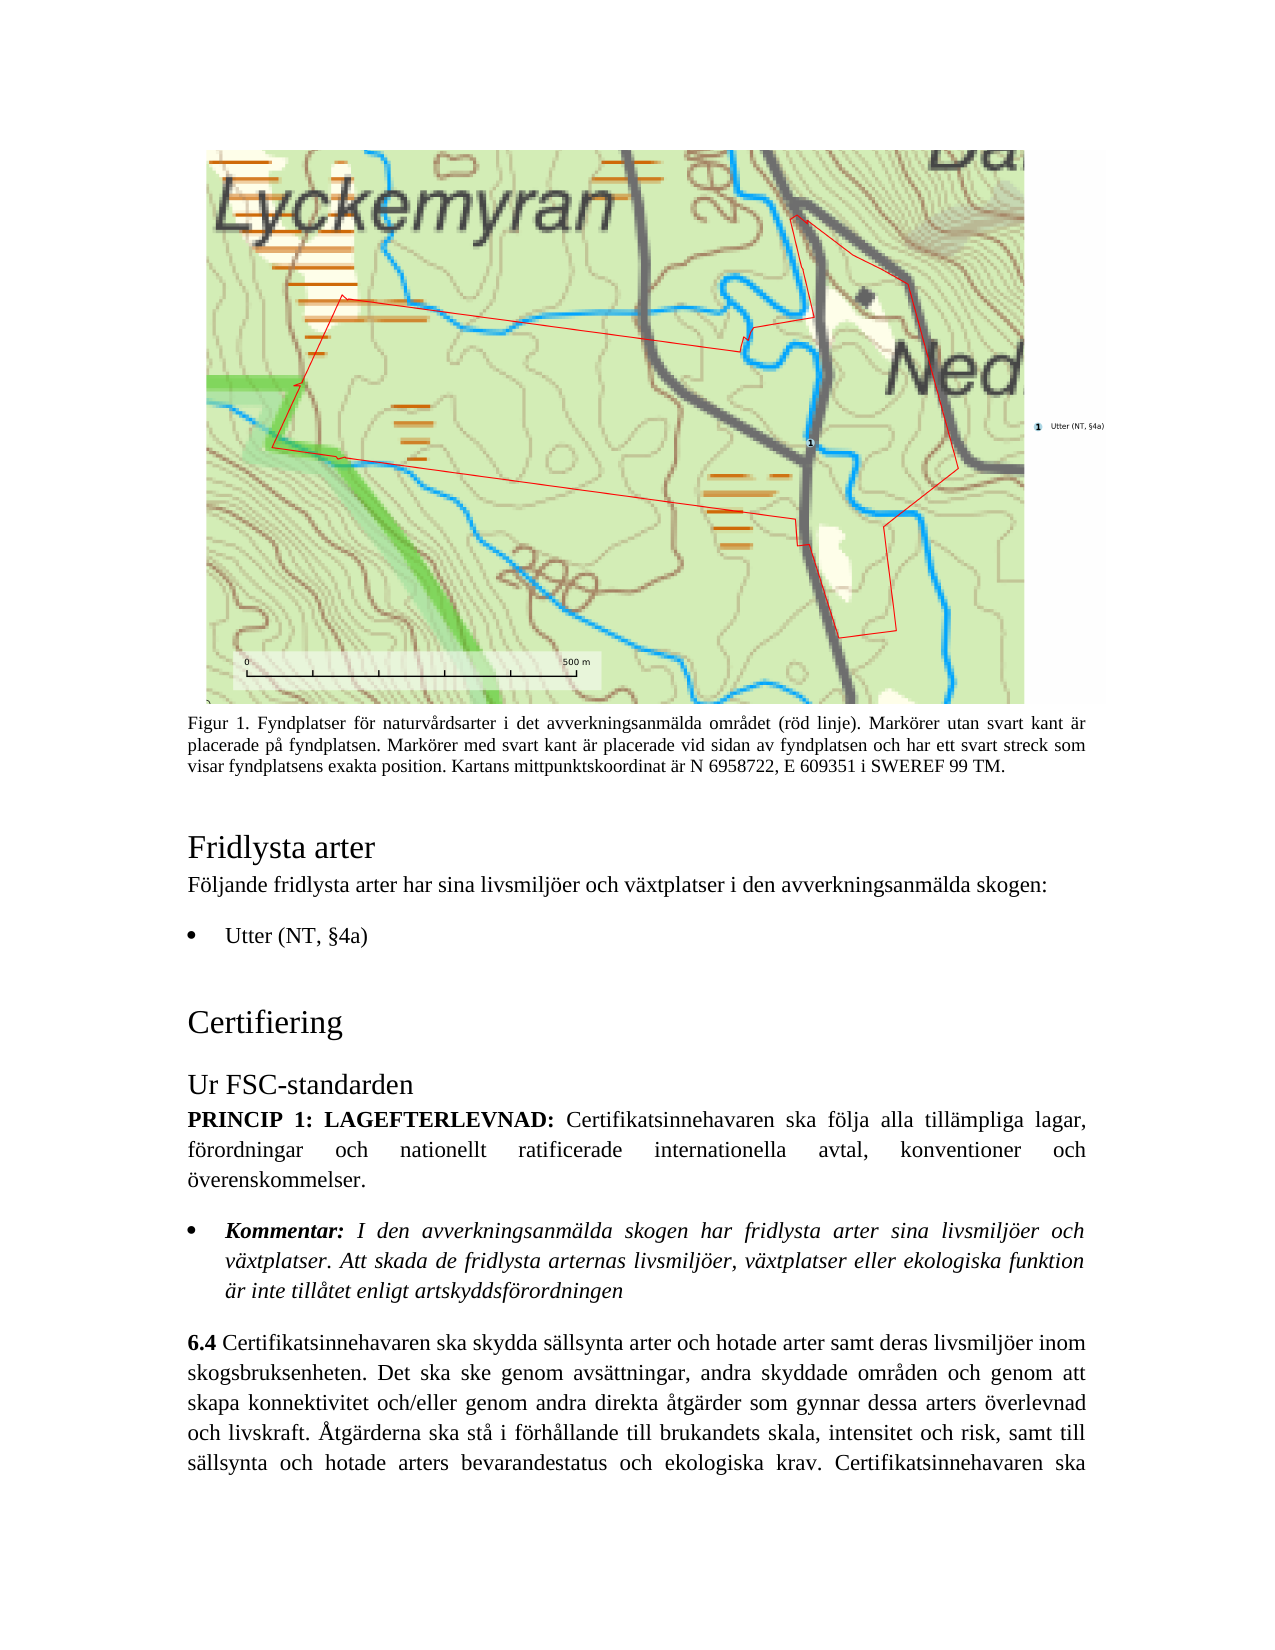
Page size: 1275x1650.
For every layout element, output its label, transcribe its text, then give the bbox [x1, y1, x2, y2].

text Följande fridlysta arter har sina livsmiljöer och växtplatser i den avverkningsanmälda skogen: [187, 871, 1087, 897]
list Kommentar: I den avverkningsanmälda skogen har fridlysta arter sina livsmiljöer och växtplatser. Att skada de fridlysta arternas livsmiljöer, växtplatser eller ekologiska funktion är inte tillåtet enligt artskyddsförordningen [187, 1217, 1087, 1304]
subtitle Certifiering [187, 1002, 1087, 1041]
subtitle Ur FSC-standarden [187, 1067, 1087, 1101]
list Utter (NT, §4a) [187, 922, 1087, 948]
subtitle Fridlysta arter [187, 827, 1087, 865]
text PRINCIP 1: LAGEFTERLEVNAD: Certifikatsinnehavaren ska följa alla tillämpliga lagar, förordningar och nationellt ratificerade internationella avtal, konventioner och överenskommelser. [187, 1106, 1087, 1192]
picture [206, 150, 1107, 704]
text Figur 1. Fyndplatser för naturvårdsarter i det avverkningsanmälda området (röd linje). Markörer utan svart kant är placerade på fyndplatsen. Markörer med svart kant är placerade vid sidan av fyndplatsen och har ett svart streck som visar fyndplatsens exakta position. Kartans mittpunktskoordinat är N 6958722, E 609351 i SWEREF 99 TM. [187, 712, 1087, 777]
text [187, 1329, 1087, 1476]
